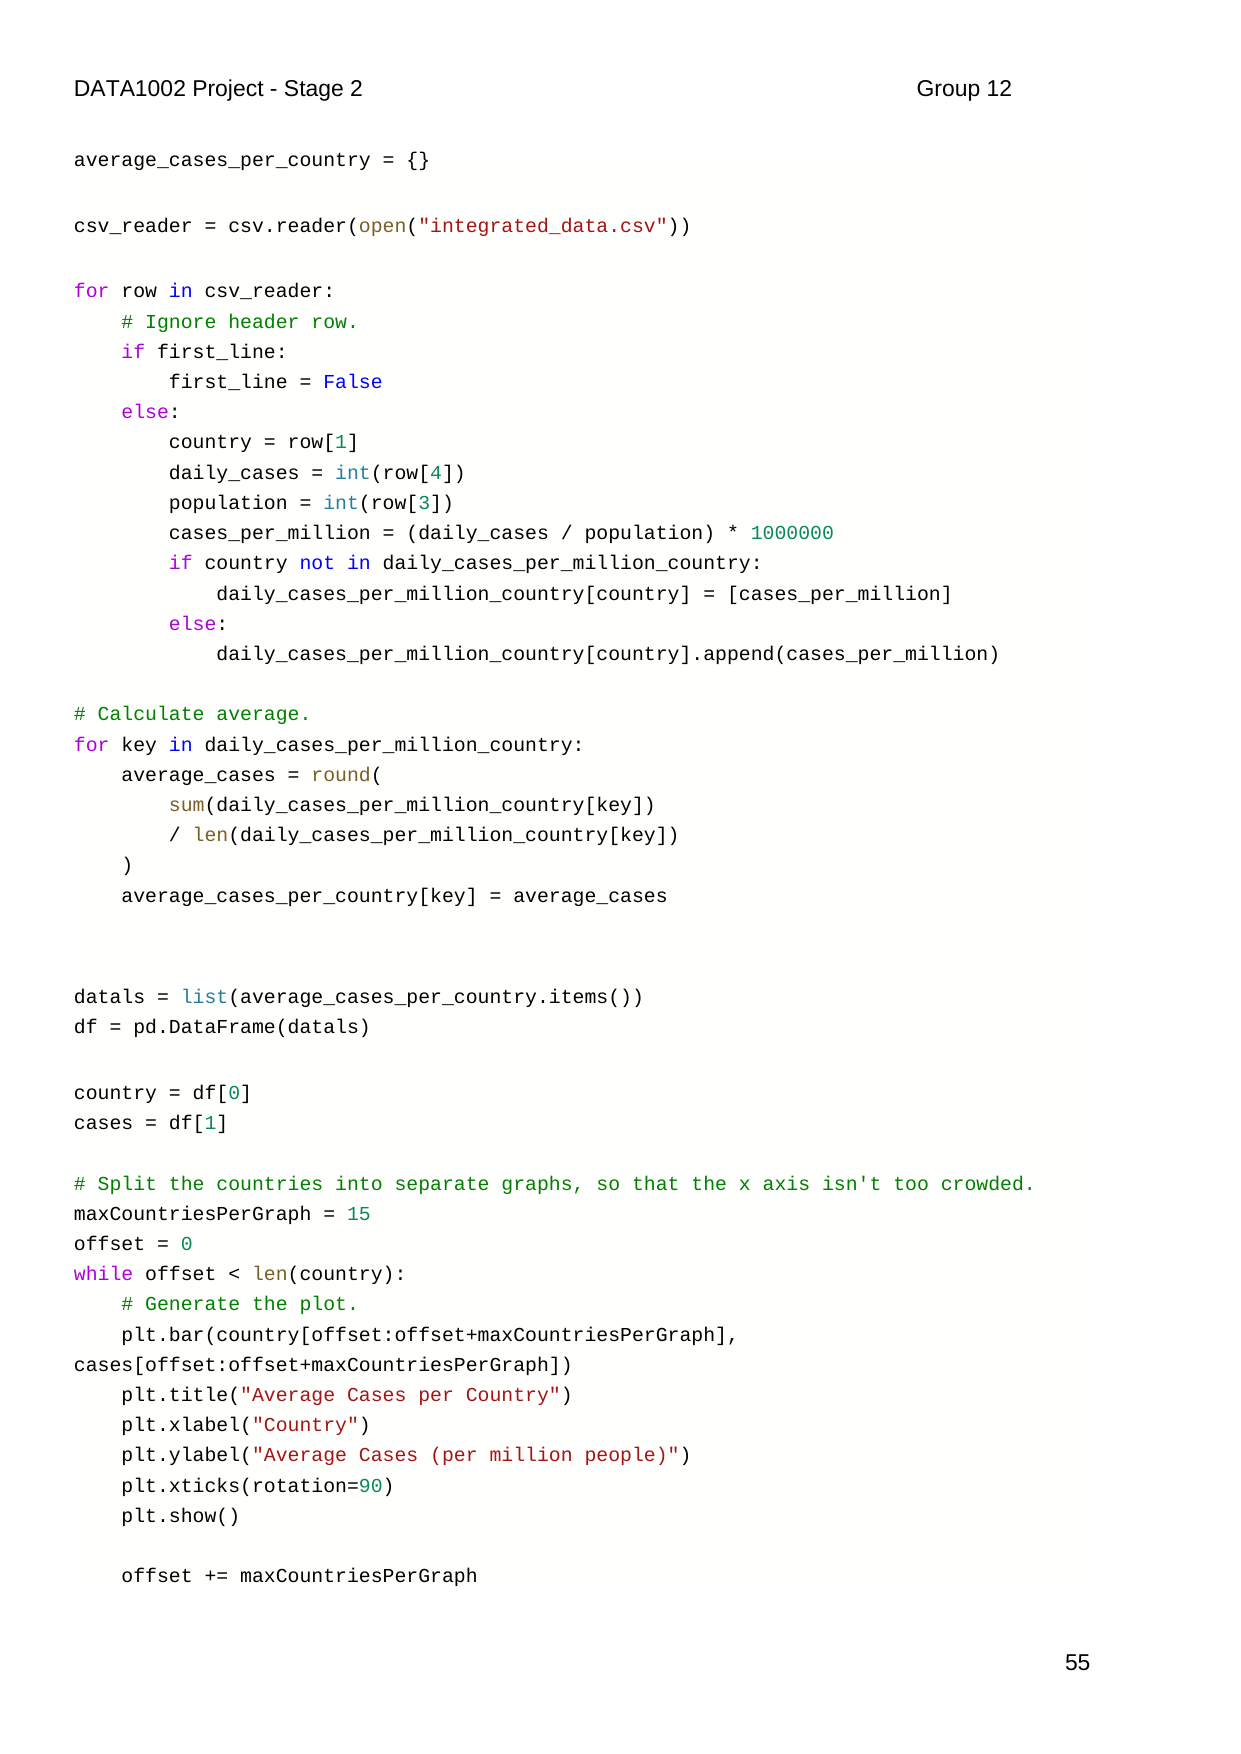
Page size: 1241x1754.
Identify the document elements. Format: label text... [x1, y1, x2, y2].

text # Calculate average. [74, 704, 1090, 727]
text offset = 0 [74, 1234, 1090, 1256]
text / len(daily_cases_per_million_country[key]) [74, 825, 1090, 848]
text datals = list(average_cases_per_country.items()) [74, 987, 1090, 1009]
text plt.ylabel("Average Cases (per million people)") [74, 1445, 1090, 1468]
text for key in daily_cases_per_million_country: [74, 734, 1090, 757]
text for row in csv_reader: [74, 281, 1090, 304]
text country = df[0] [74, 1083, 1090, 1105]
text cases = df[1] [74, 1113, 1090, 1135]
text if country not in daily_cases_per_million_country: [74, 553, 1090, 576]
text else: [74, 614, 1090, 636]
text cases_per_million = (daily_cases / population) * 1000000 [74, 523, 1090, 546]
text ) [74, 855, 1090, 878]
text if first_line: [74, 342, 1090, 364]
text country = row[1] [74, 432, 1090, 455]
text while offset < len(country): [74, 1264, 1090, 1286]
text else: [74, 402, 1090, 425]
text df = pd.DataFrame(datals) [74, 1017, 1090, 1039]
text daily_cases_per_million_country[country].append(cases_per_million) [74, 644, 1090, 666]
text population = int(row[3]) [74, 493, 1090, 515]
text plt.title("Average Cases per Country") [74, 1385, 1090, 1407]
text average_cases = round( [74, 765, 1090, 787]
text sum(daily_cases_per_million_country[key]) [74, 795, 1090, 817]
text # Split the countries into separate graphs, so that the x axis isn't too crowded. [74, 1173, 1090, 1196]
text plt.show() [74, 1506, 1090, 1528]
text plt.bar(country[offset:offset+maxCountriesPerGraph], cases[offset:offset+maxCountriesPerGraph]) [74, 1324, 1090, 1377]
text daily_cases = int(row[4]) [74, 463, 1090, 485]
text offset += maxCountriesPerGraph [74, 1566, 1090, 1588]
text plt.xticks(rotation=90) [74, 1476, 1090, 1498]
text maxCountriesPerGraph = 15 [74, 1204, 1090, 1226]
text # Ignore header row. [74, 312, 1090, 334]
text csv_reader = csv.reader(open("integrated_data.csv")) [74, 216, 1090, 238]
text average_cases_per_country[key] = average_cases [74, 886, 1090, 908]
text # Generate the plot. [74, 1294, 1090, 1317]
text daily_cases_per_million_country[country] = [cases_per_million] [74, 583, 1090, 606]
text plt.xlabel("Country") [74, 1415, 1090, 1437]
text first_line = False [74, 372, 1090, 394]
text average_cases_per_country = {} [74, 150, 1090, 172]
